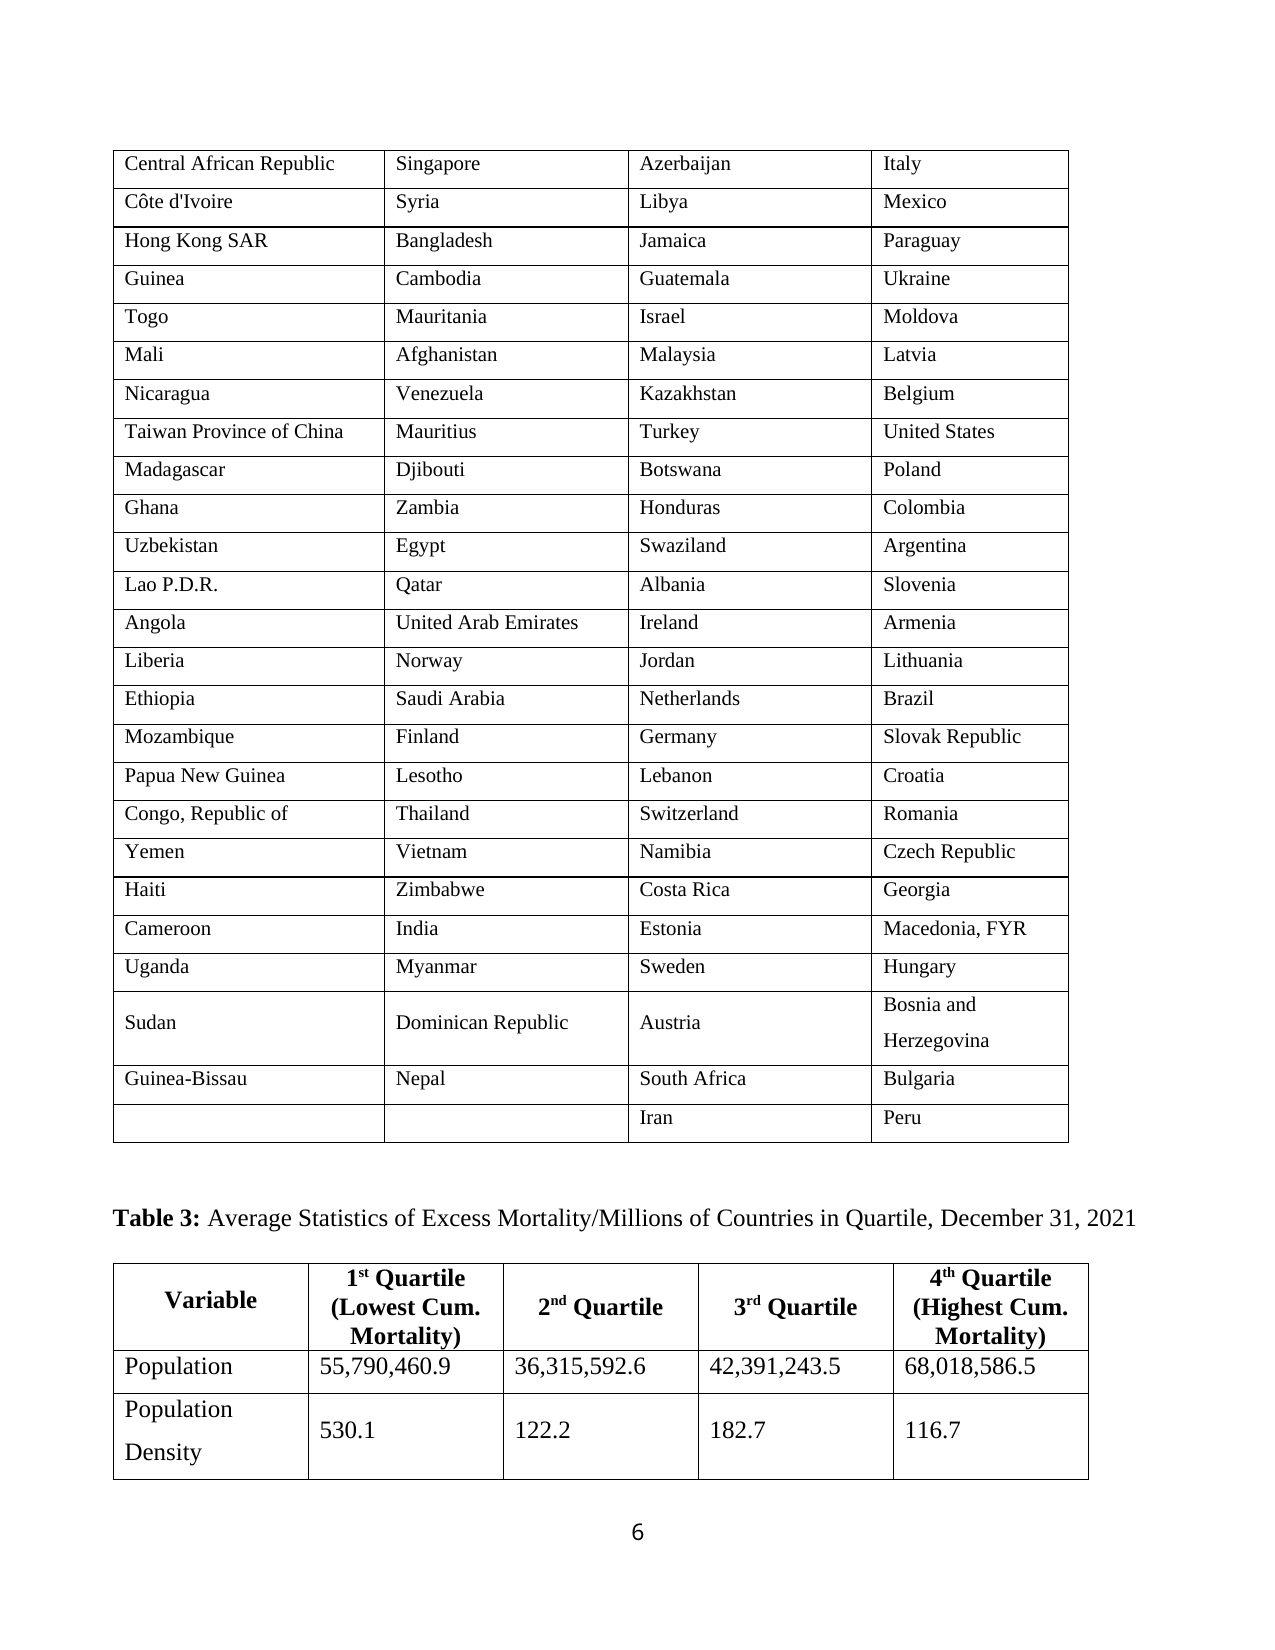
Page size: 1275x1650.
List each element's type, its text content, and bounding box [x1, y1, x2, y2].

table_cell Zambia [385, 495, 628, 532]
table_cell Syria [385, 189, 628, 226]
table_cell Guinea-Bissau [114, 1066, 384, 1103]
table_cell Hungary [872, 954, 1068, 991]
table_cell Kazakhstan [629, 380, 871, 418]
table_cell South Africa [629, 1066, 871, 1103]
table_cell Finland [385, 725, 628, 762]
table_cell Haiti [114, 878, 384, 914]
table_cell Lesotho [385, 763, 628, 800]
table_cell Mauritius [385, 419, 628, 456]
table_cell Armenia [872, 610, 1068, 647]
table_cell 42,391,243.5 [699, 1351, 893, 1393]
table_cell Mali [114, 342, 384, 379]
table_cell Lao P.D.R. [114, 572, 384, 609]
table_cell Croatia [872, 763, 1068, 800]
table_cell Congo, Republic of [114, 801, 384, 838]
table_cell Uzbekistan [114, 533, 384, 571]
table_cell Slovak Republic [872, 725, 1068, 762]
table_header 4th Quartile (Highest Cum. Mortality) [894, 1264, 1088, 1350]
table_cell Uganda [114, 954, 384, 991]
table_cell Ukraine [872, 266, 1068, 303]
table_cell 530.1 [309, 1394, 503, 1479]
table_cell Taiwan Province of China [114, 419, 384, 456]
table_cell 55,790,460.9 [309, 1351, 503, 1393]
table_cell Albania [629, 572, 871, 609]
table_cell Argentina [872, 533, 1068, 571]
table_cell Djibouti [385, 457, 628, 494]
table_cell Czech Republic [872, 839, 1068, 876]
table_cell Netherlands [629, 686, 871, 723]
text Table 3: Average Statistics of Excess Mortality/Millions of Countries in Quartile, December 31, 2021 [112, 1203, 1162, 1231]
table_header 1st Quartile (Lowest Cum. Mortality) [309, 1264, 503, 1350]
table_cell 182.7 [699, 1394, 893, 1479]
table_cell Honduras [629, 495, 871, 532]
table_cell Central African Republic [114, 151, 384, 188]
table_cell Afghanistan [385, 342, 628, 379]
table_cell Cameroon [114, 916, 384, 953]
table_cell Egypt [385, 533, 628, 571]
table_cell [385, 1105, 628, 1142]
table_cell [114, 1105, 384, 1142]
table_cell Guatemala [629, 266, 871, 303]
table_cell Population Density [114, 1394, 308, 1479]
table_cell Norway [385, 648, 628, 685]
table_cell Brazil [872, 686, 1068, 723]
table_cell Cambodia [385, 266, 628, 303]
table_cell Liberia [114, 648, 384, 685]
table_cell Guinea [114, 266, 384, 303]
table_cell Nepal [385, 1066, 628, 1103]
table_cell Bosnia and Herzegovina [872, 992, 1068, 1065]
table_cell United Arab Emirates [385, 610, 628, 647]
table_cell Ireland [629, 610, 871, 647]
table_cell Estonia [629, 916, 871, 953]
table_cell Iran [629, 1105, 871, 1142]
table_cell Costa Rica [629, 878, 871, 914]
table_cell United States [872, 419, 1068, 456]
table_cell Moldova [872, 304, 1068, 341]
table_cell Latvia [872, 342, 1068, 379]
table_cell Ethiopia [114, 686, 384, 723]
table_cell Botswana [629, 457, 871, 494]
table_cell Togo [114, 304, 384, 341]
table_cell Mauritania [385, 304, 628, 341]
table_cell Vietnam [385, 839, 628, 876]
table_cell India [385, 916, 628, 953]
table_cell Swaziland [629, 533, 871, 571]
table_header 3rd Quartile [699, 1264, 893, 1350]
table_cell Saudi Arabia [385, 686, 628, 723]
table_cell Qatar [385, 572, 628, 609]
table_cell Malaysia [629, 342, 871, 379]
table_cell Bulgaria [872, 1066, 1068, 1103]
table_cell Libya [629, 189, 871, 226]
table_cell Georgia [872, 878, 1068, 914]
table_cell Papua New Guinea [114, 763, 384, 800]
table_cell Lithuania [872, 648, 1068, 685]
table_cell Namibia [629, 839, 871, 876]
table_cell Thailand [385, 801, 628, 838]
table_header 2nd Quartile [504, 1264, 698, 1350]
table_cell Population [114, 1351, 308, 1393]
table_cell Myanmar [385, 954, 628, 991]
table_cell Italy [872, 151, 1068, 188]
table_cell Ghana [114, 495, 384, 532]
table_cell Belgium [872, 380, 1068, 418]
table_cell Macedonia, FYR [872, 916, 1068, 953]
table_cell Madagascar [114, 457, 384, 494]
table_cell Sudan [114, 992, 384, 1065]
table_cell Paraguay [872, 228, 1068, 265]
table_cell 116.7 [894, 1394, 1088, 1479]
table_cell Dominican Republic [385, 992, 628, 1065]
table_cell Nicaragua [114, 380, 384, 418]
table_cell Poland [872, 457, 1068, 494]
table_cell Angola [114, 610, 384, 647]
table_cell Israel [629, 304, 871, 341]
table_cell Côte d'Ivoire [114, 189, 384, 226]
table_cell Hong Kong SAR [114, 228, 384, 265]
table_cell 68,018,586.5 [894, 1351, 1088, 1393]
table_cell Peru [872, 1105, 1068, 1142]
table_cell Mexico [872, 189, 1068, 226]
table_cell Germany [629, 725, 871, 762]
table_cell Austria [629, 992, 871, 1065]
table_cell Lebanon [629, 763, 871, 800]
table_cell Venezuela [385, 380, 628, 418]
table_cell 122.2 [504, 1394, 698, 1479]
table_cell Bangladesh [385, 228, 628, 265]
table_cell Mozambique [114, 725, 384, 762]
table_cell Switzerland [629, 801, 871, 838]
table_cell 36,315,592.6 [504, 1351, 698, 1393]
table_cell Slovenia [872, 572, 1068, 609]
table_cell Sweden [629, 954, 871, 991]
table_cell Jordan [629, 648, 871, 685]
table_cell Romania [872, 801, 1068, 838]
table_cell Yemen [114, 839, 384, 876]
table_header Variable [114, 1264, 308, 1350]
table_cell Colombia [872, 495, 1068, 532]
table_cell Jamaica [629, 228, 871, 265]
table_cell Zimbabwe [385, 878, 628, 914]
table_cell Azerbaijan [629, 151, 871, 188]
table_cell Singapore [385, 151, 628, 188]
table_cell Turkey [629, 419, 871, 456]
